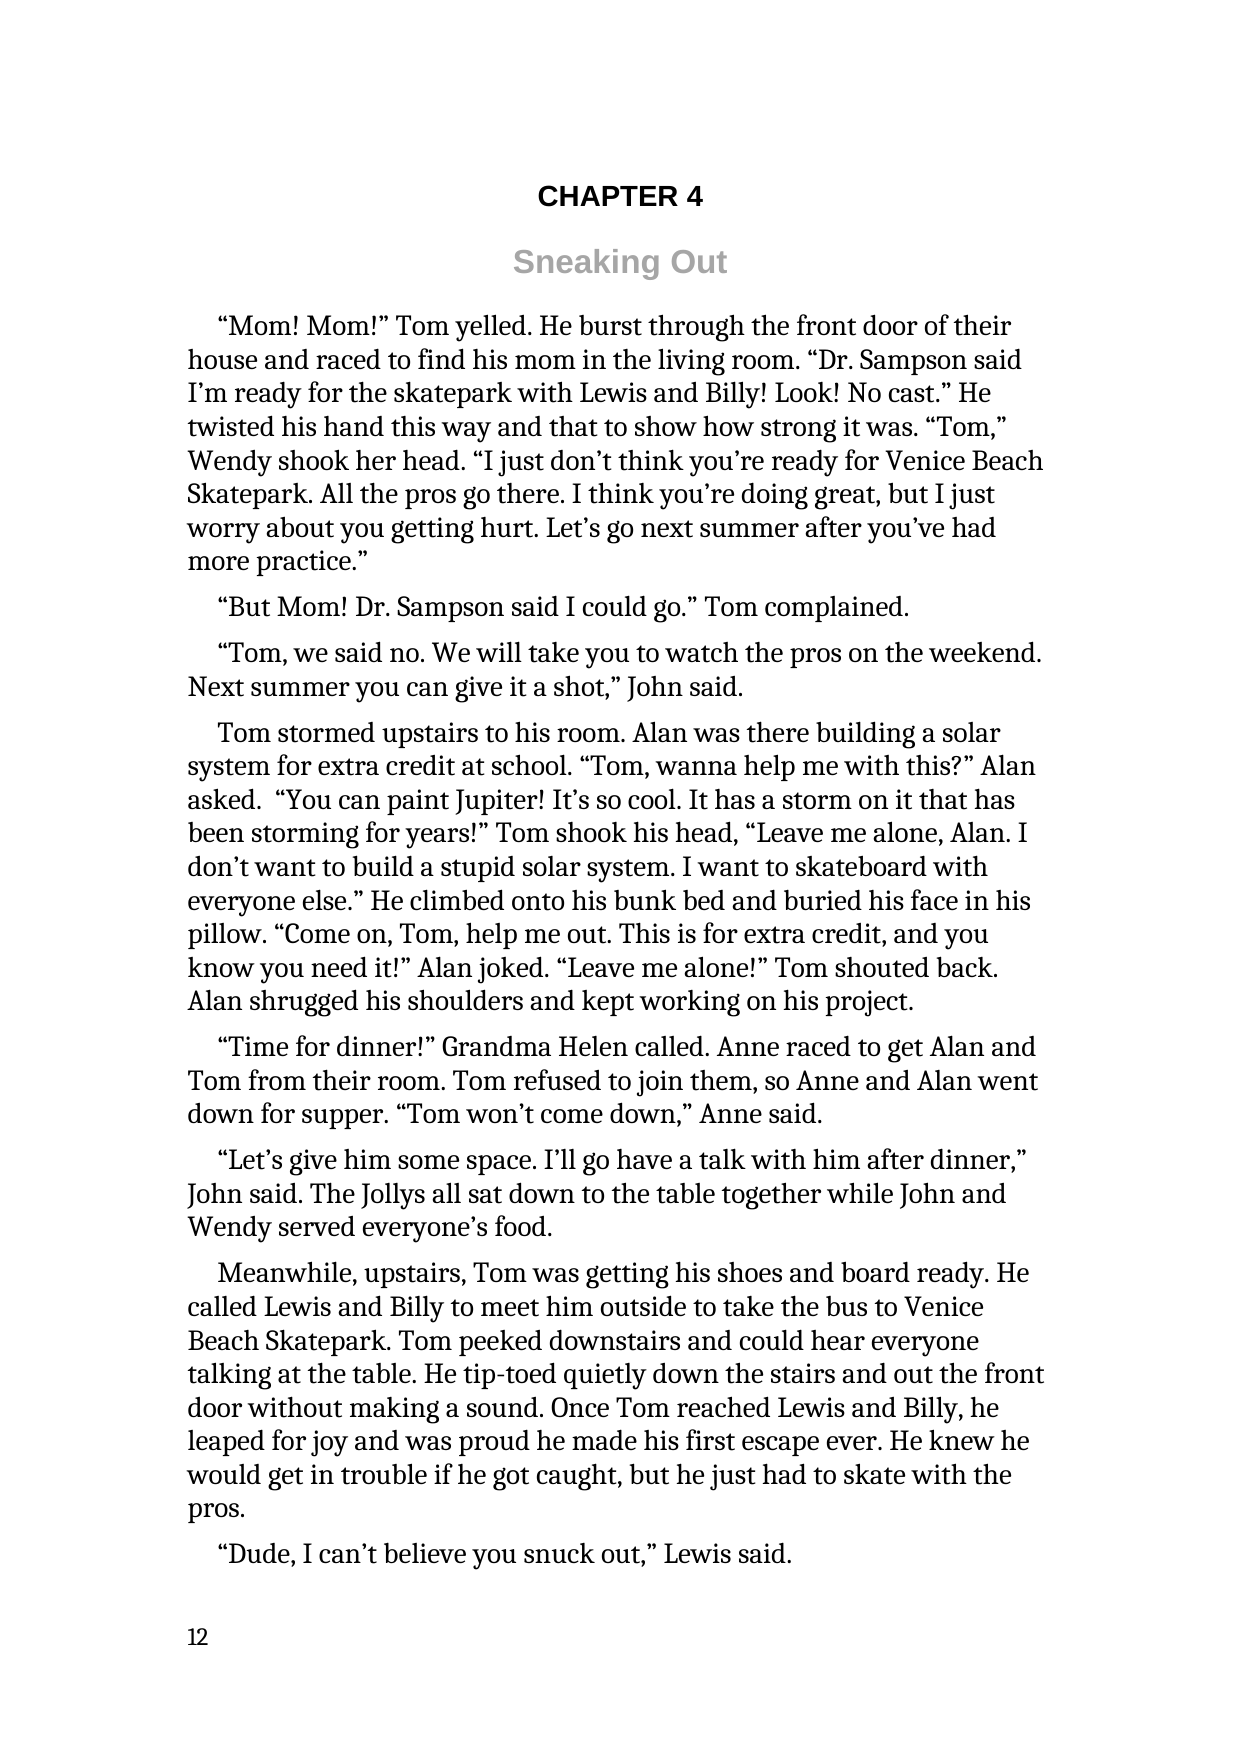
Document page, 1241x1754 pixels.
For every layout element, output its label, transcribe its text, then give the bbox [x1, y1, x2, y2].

text “Time for dinner!” Grandma Helen called. Anne raced to get Alan and Tom from their room. Tom refused to join them, so Anne and Alan went down for supper. “Tom won’t come down,” Anne said. [187, 1030, 1053, 1131]
text Sneaking Out [187, 242, 1053, 280]
text “Tom, we said no. We will take you to watch the pros on the weekend. Next summer you can give it a shot,” John said. [187, 636, 1053, 703]
text CHAPTER 4 [187, 179, 1053, 213]
text “Mom! Mom!” Tom yelled. He burst through the front door of their house and raced to find his mom in the living room. “Dr. Sampson said I’m ready for the skatepark with Lewis and Billy! Look! No cast.” He twisted his hand this way and that to show how strong it was. “Tom,” Wendy shook her head. “I just don’t think you’re ready for Venice Beach Skatepark. All the pros go there. I think you’re doing great, but I just worry about you getting hurt. Let’s go next summer after you’ve had more practice.” [187, 309, 1053, 578]
text “But Mom! Dr. Sampson said I could go.” Tom complained. [187, 590, 1053, 624]
text “Let’s give him some space. I’ll go have a talk with him after dinner,” John said. The Jollys all sat down to the table together while John and Wendy served everyone’s food. [187, 1143, 1053, 1244]
text “Dude, I can’t believe you snuck out,” Lewis said. [187, 1537, 1053, 1571]
text Tom stormed upstairs to his room. Alan was there building a solar system for extra credit at school. “Tom, wanna help me with this?” Alan asked. “You can paint Jupiter! It’s so cool. It has a storm on it that has been storming for years!” Tom shook his head, “Leave me alone, Alan. I don’t want to build a stupid solar system. I want to skateboard with everyone else.” He climbed onto his bunk bed and buried his face in his pillow. “Come on, Tom, help me out. This is for extra credit, and you know you need it!” Alan joked. “Leave me alone!” Tom shouted back. Alan shrugged his shoulders and kept working on his project. [187, 716, 1053, 1018]
text Meanwhile, upstairs, Tom was getting his shoes and board ready. He called Lewis and Billy to meet him outside to take the bus to Venice Beach Skatepark. Tom peeked downstairs and could hear everyone talking at the table. He tip-toed quietly down the stairs and out the front door without making a sound. Once Tom reached Lewis and Billy, he leaped for joy and was proud he made his first escape ever. He knew he would get in trouble if he got caught, but he just had to skate with the pros. [187, 1257, 1053, 1525]
